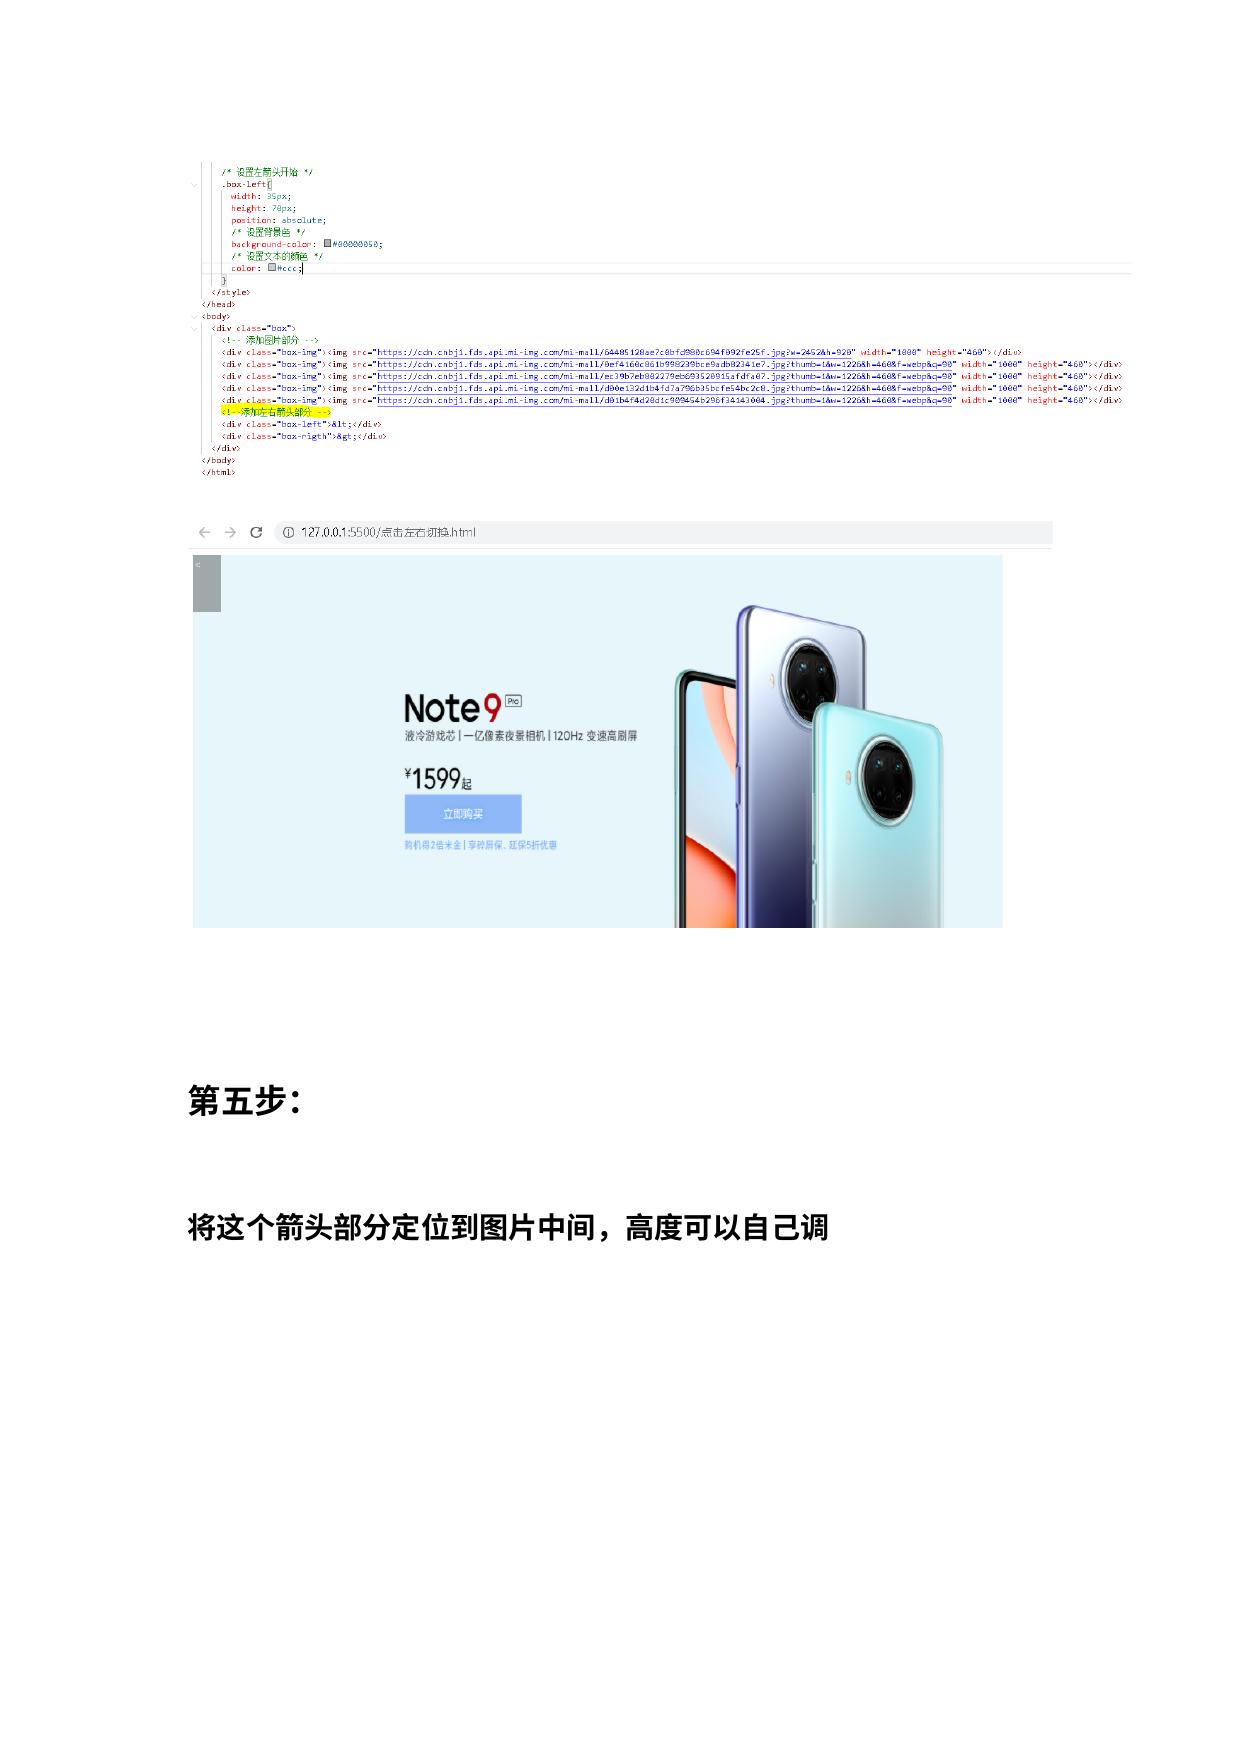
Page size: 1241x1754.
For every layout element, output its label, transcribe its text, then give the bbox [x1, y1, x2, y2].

picture [187, 162, 1132, 490]
text 将这个箭头部分定位到图片中间，高度可以自己调 [187, 1194, 1053, 1259]
picture [187, 519, 1053, 984]
subtitle 第五步： [187, 1067, 1053, 1132]
